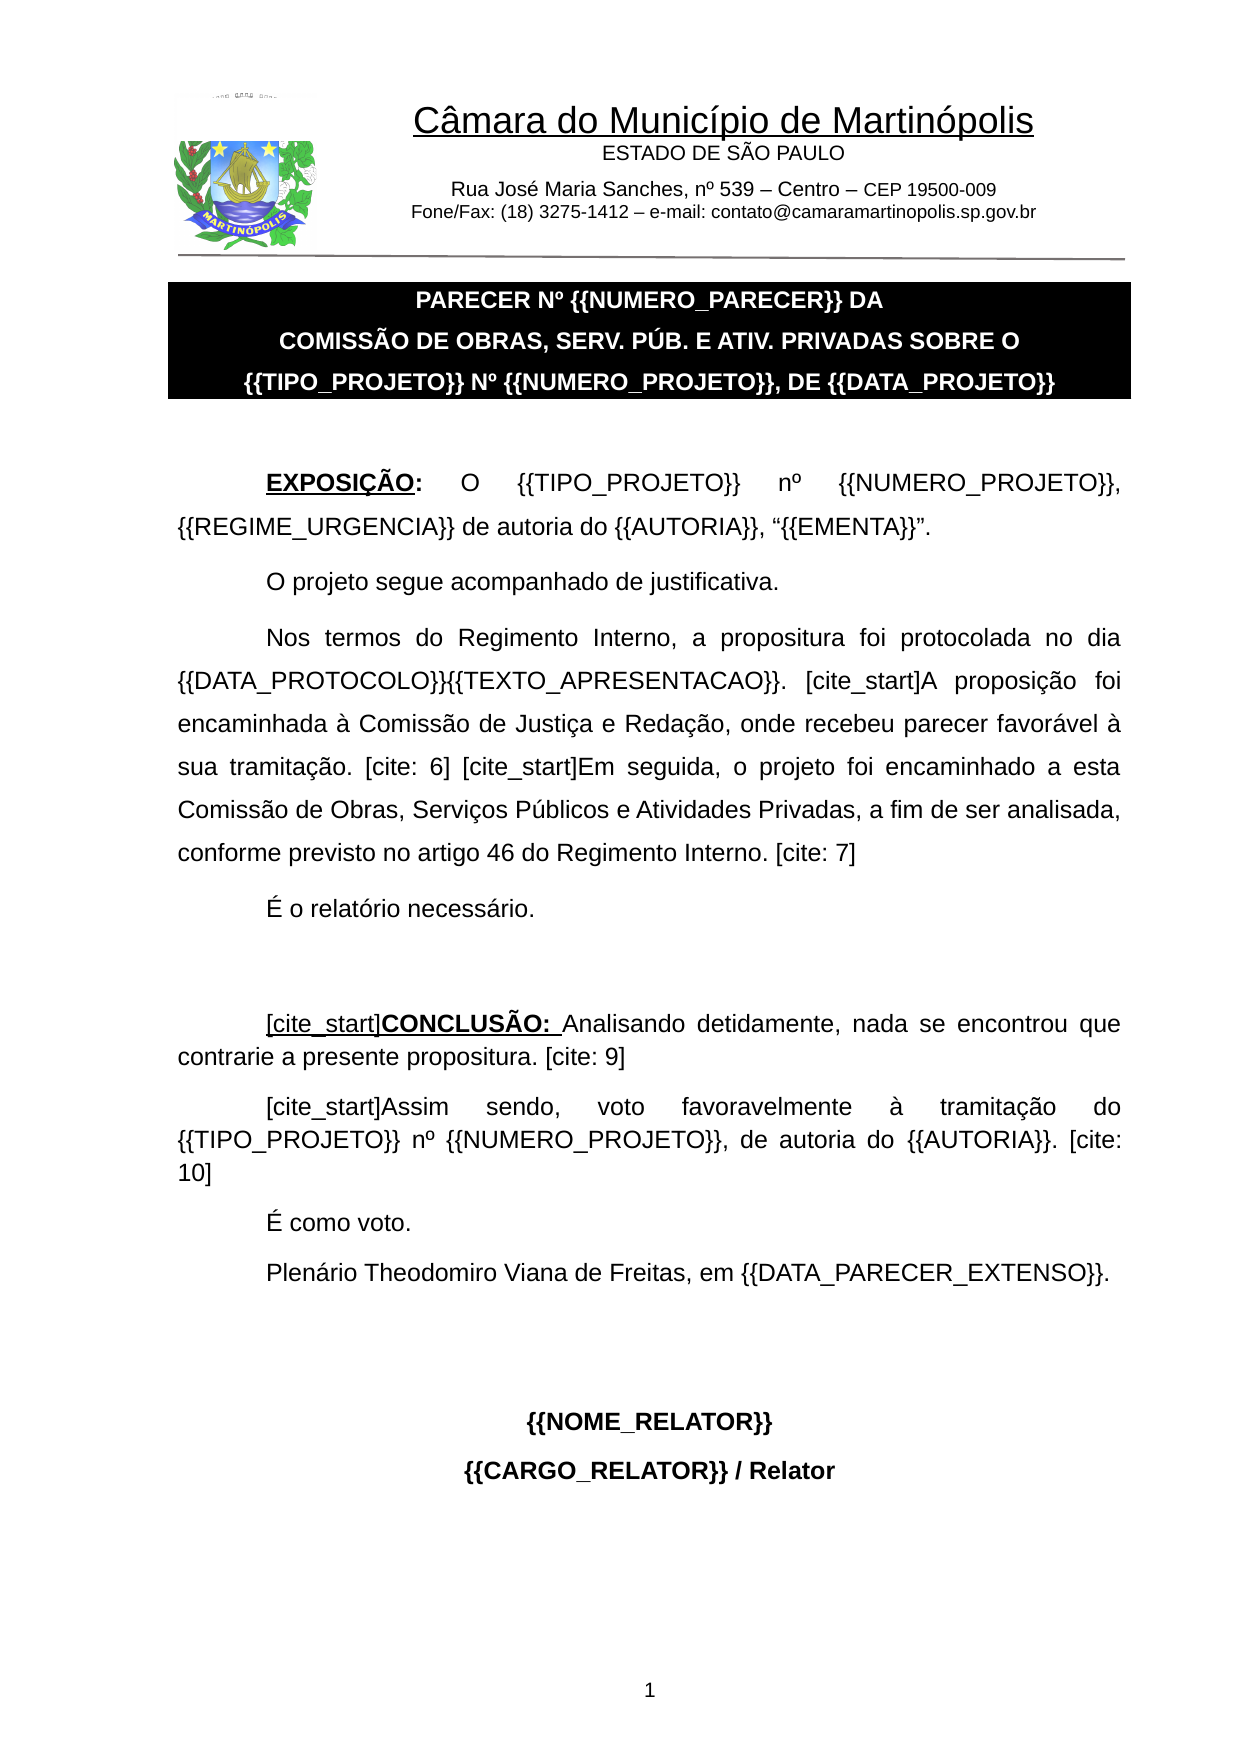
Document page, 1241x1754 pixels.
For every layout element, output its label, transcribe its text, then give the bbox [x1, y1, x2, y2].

text EXPOSIÇÃO: O {{TIPO_PROJETO}} nº {{NUMERO_PROJETO}}, {{REGIME_URGENCIA}} de autoria do {{AUTORIA}}, “{{EMENTA}}”. [177, 468, 1122, 540]
text PARECER Nº {{NUMERO_PARECER}} DA [169, 284, 1130, 313]
text [cite_start]Assim sendo, voto favoravelmente à tramitação do {{TIPO_PROJETO}} nº {{NUMERO_PROJETO}}, de autoria do {{AUTORIA}}. [cite: 10] [177, 1092, 1122, 1187]
text {{TIPO_PROJETO}} Nº {{NUMERO_PROJETO}}, DE {{DATA_PROJETO}} [169, 365, 1130, 398]
text Nos termos do Regimento Interno, a propositura foi protocolada no dia {{DATA_PROTOCOLO}}{{TEXTO_APRESENTACAO}}. [cite_start]A proposição foi encaminhada à Comissão de Justiça e Redação, onde recebeu parecer favorável à sua tramitação. [cite: 6] [cite_start]Em seguida, o projeto foi encaminhado a esta Comissão de Obras, Serviços Públicos e Atividades Privadas, a fim de ser analisada, conforme previsto no artigo 46 do Regimento Interno. [cite: 7] [177, 623, 1122, 867]
text {{CARGO_RELATOR}} / Relator [177, 1456, 1122, 1485]
text É como voto. [177, 1208, 1122, 1237]
text O projeto segue acompanhado de justificativa. [177, 567, 1122, 596]
text COMISSÃO DE OBRAS, SERV. PÚB. E ATIV. PRIVADAS SOBRE O [169, 324, 1130, 354]
text É o relatório necessário. [177, 894, 1122, 923]
text [cite_start]CONCLUSÃO: Analisando detidamente, nada se encontrou que contrarie a presente propositura. [cite: 9] [177, 1009, 1122, 1071]
text {{NOME_RELATOR}} [177, 1407, 1122, 1435]
text Plenário Theodomiro Viana de Freitas, em {{DATA_PARECER_EXTENSO}}. [177, 1257, 1122, 1286]
